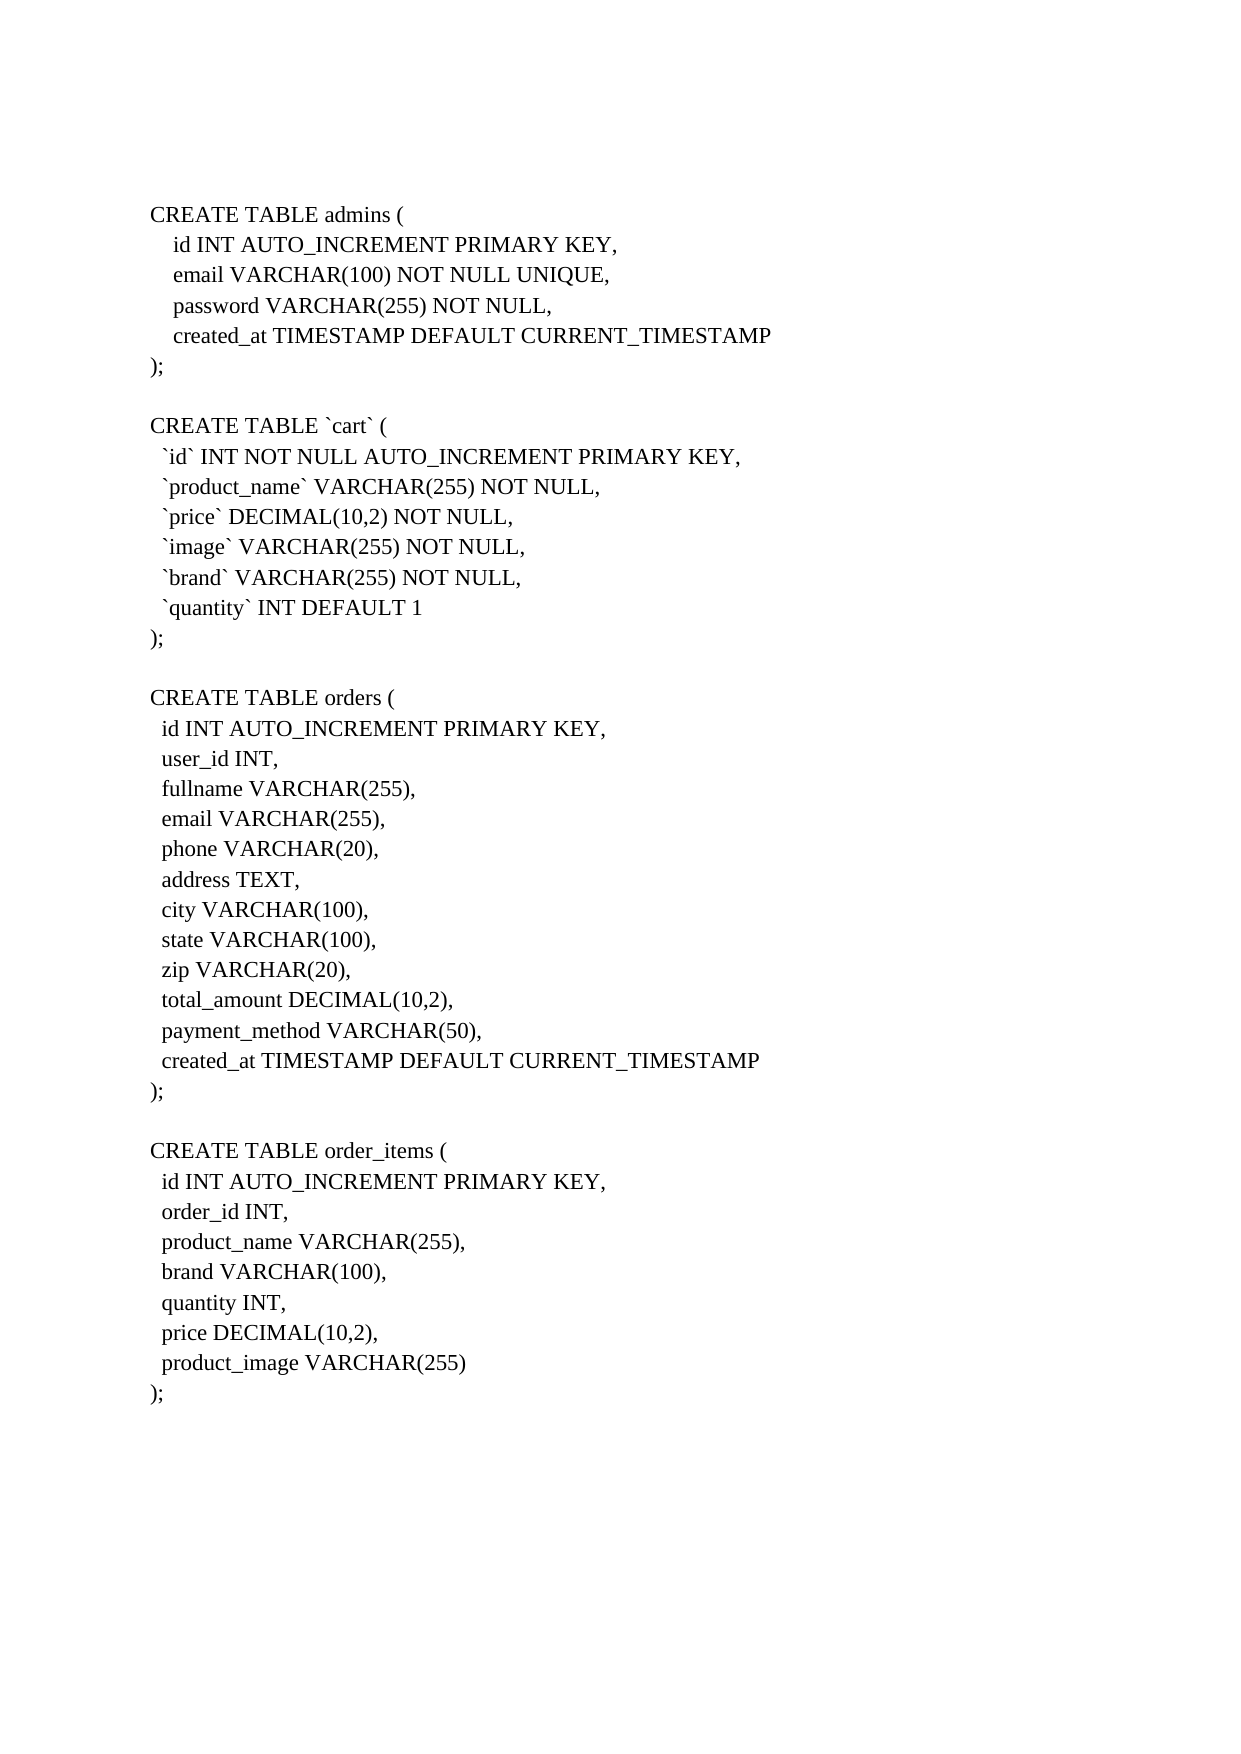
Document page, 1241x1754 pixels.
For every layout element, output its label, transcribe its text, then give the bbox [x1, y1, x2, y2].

text state VARCHAR(100), [150, 926, 1090, 952]
text `brand` VARCHAR(255) NOT NULL, [150, 563, 1090, 590]
text order_id INT, [150, 1198, 1090, 1224]
text zip VARCHAR(20), [150, 956, 1090, 983]
text CREATE TABLE `cart` ( [150, 412, 1090, 439]
text city VARCHAR(100), [150, 896, 1090, 922]
text user_id INT, [150, 745, 1090, 771]
text id INT AUTO_INCREMENT PRIMARY KEY, [150, 714, 1090, 741]
text total_amount DECIMAL(10,2), [150, 986, 1090, 1013]
text id INT AUTO_INCREMENT PRIMARY KEY, [150, 231, 1090, 258]
text password VARCHAR(255) NOT NULL, [150, 292, 1090, 318]
text CREATE TABLE orders ( [150, 684, 1090, 711]
text brand VARCHAR(100), [150, 1258, 1090, 1285]
text payment_method VARCHAR(50), [150, 1017, 1090, 1043]
text `quantity` INT DEFAULT 1 [150, 594, 1090, 620]
text `price` DECIMAL(10,2) NOT NULL, [150, 503, 1090, 529]
text email VARCHAR(100) NOT NULL UNIQUE, [150, 261, 1090, 288]
text quantity INT, [150, 1288, 1090, 1315]
text ); [150, 352, 1090, 378]
text `image` VARCHAR(255) NOT NULL, [150, 533, 1090, 560]
text created_at TIMESTAMP DEFAULT CURRENT_TIMESTAMP [150, 322, 1090, 348]
text ); [150, 1077, 1090, 1103]
text `id` INT NOT NULL AUTO_INCREMENT PRIMARY KEY, [150, 443, 1090, 469]
text product_image VARCHAR(255) [150, 1349, 1090, 1375]
text fullname VARCHAR(255), [150, 775, 1090, 801]
text email VARCHAR(255), [150, 805, 1090, 832]
text address TEXT, [150, 866, 1090, 892]
text product_name VARCHAR(255), [150, 1228, 1090, 1254]
text CREATE TABLE order_items ( [150, 1137, 1090, 1164]
text created_at TIMESTAMP DEFAULT CURRENT_TIMESTAMP [150, 1047, 1090, 1073]
text id INT AUTO_INCREMENT PRIMARY KEY, [150, 1168, 1090, 1194]
text ); [150, 1379, 1090, 1406]
text CREATE TABLE admins ( [150, 201, 1090, 227]
text phone VARCHAR(20), [150, 835, 1090, 862]
text `product_name` VARCHAR(255) NOT NULL, [150, 473, 1090, 499]
text ); [150, 624, 1090, 650]
text price DECIMAL(10,2), [150, 1319, 1090, 1345]
